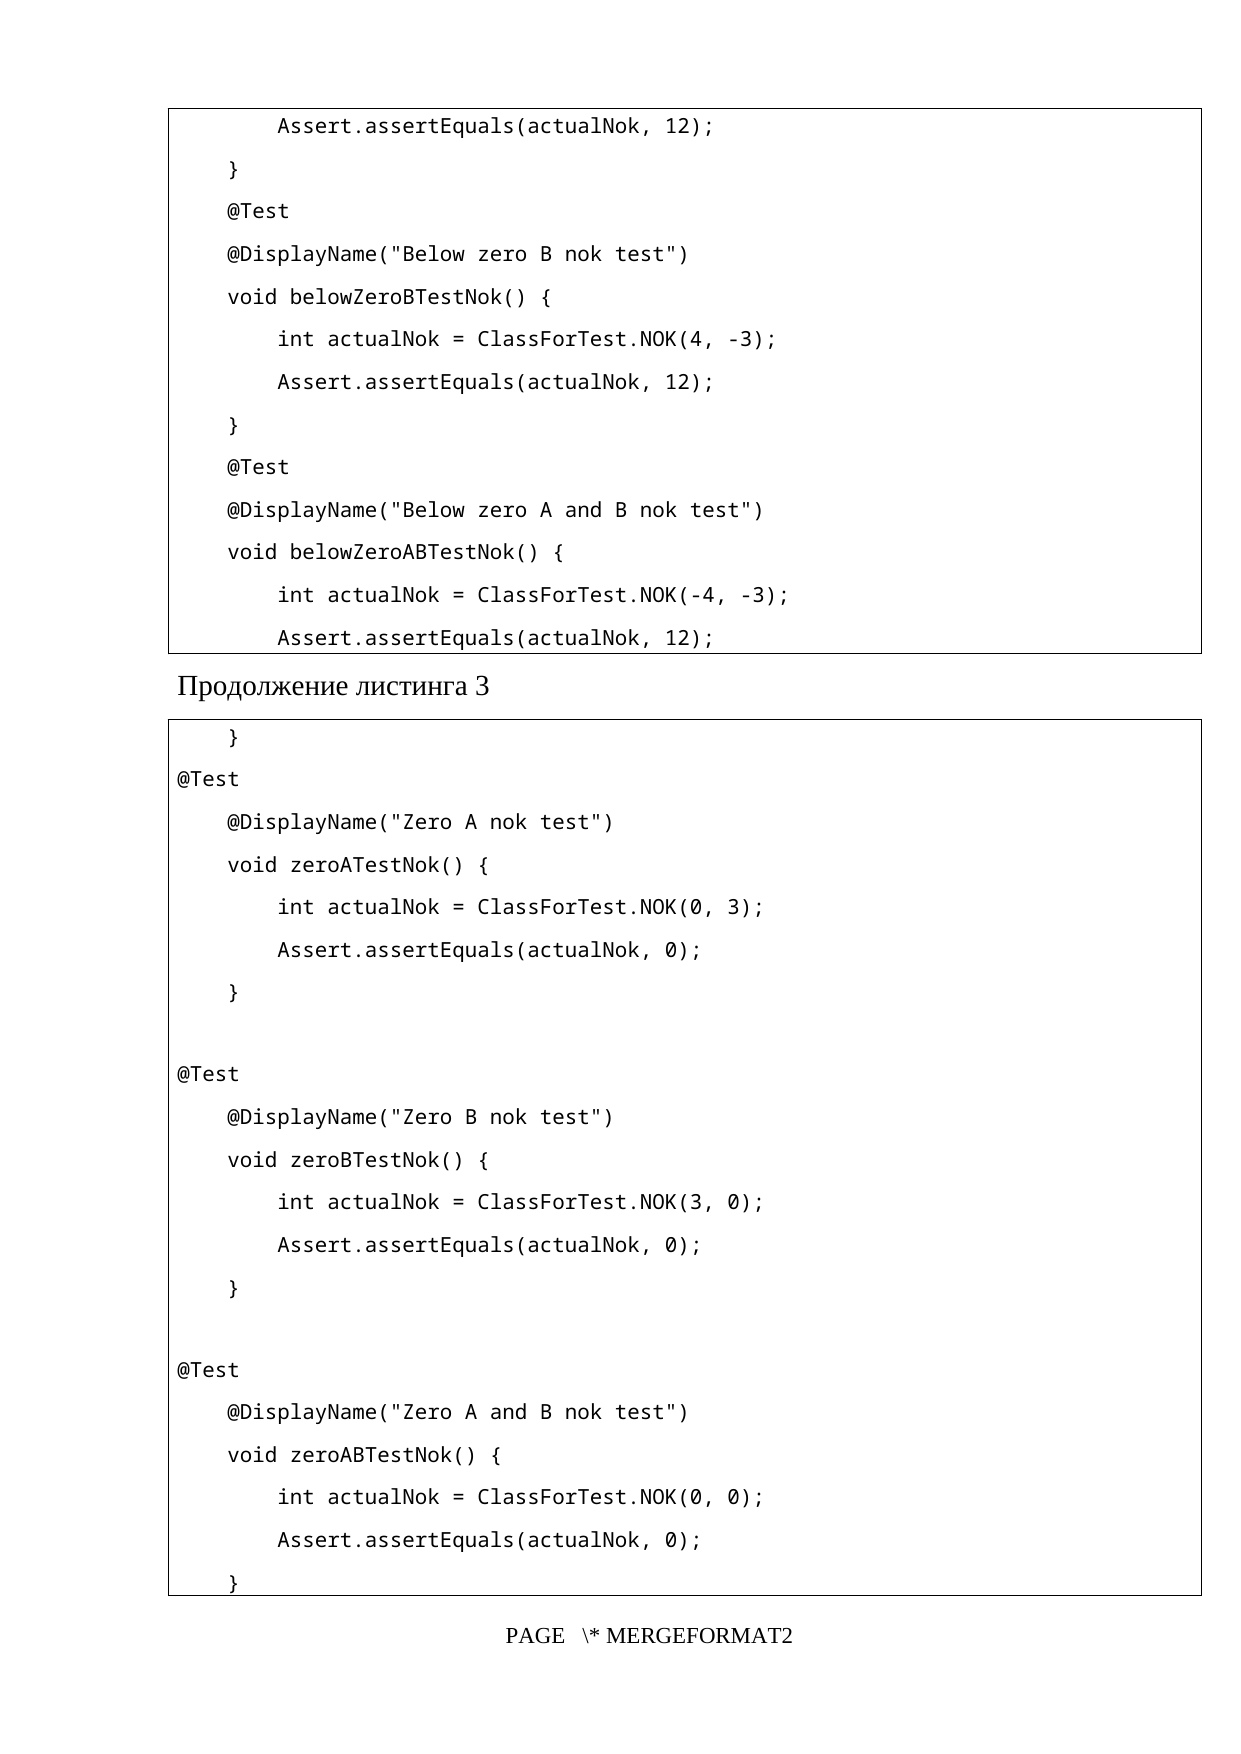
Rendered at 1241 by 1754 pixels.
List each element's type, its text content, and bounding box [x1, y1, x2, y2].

text @Test [169, 193, 1201, 225]
text @DisplayName("Zero A nok test") [169, 804, 1201, 836]
text void belowZeroBTestNok() { [169, 279, 1201, 310]
text int actualNok = ClassForTest.NOK(-4, -3); [169, 577, 1201, 608]
text } [169, 1564, 1201, 1595]
text void belowZeroABTestNok() { [169, 534, 1201, 566]
text @DisplayName("Zero B nok test") [169, 1099, 1201, 1131]
text Продолжение листинга 3 [106, 668, 1192, 702]
text Assert.assertEquals(actualNok, 12); [169, 364, 1201, 396]
text } [169, 151, 1201, 182]
text void zeroBTestNok() { [169, 1142, 1201, 1173]
text } [169, 720, 1201, 750]
text } [169, 1269, 1201, 1301]
text Assert.assertEquals(actualNok, 12); [169, 619, 1201, 653]
text @DisplayName("Below zero A and B nok test") [169, 492, 1201, 523]
text void zeroATestNok() { [169, 847, 1201, 878]
text Assert.assertEquals(actualNok, 0); [169, 1522, 1201, 1553]
text @DisplayName("Zero A and B nok test") [169, 1394, 1201, 1426]
text @Test [169, 449, 1201, 481]
text @Test [169, 761, 1201, 793]
text int actualNok = ClassForTest.NOK(4, -3); [169, 321, 1201, 353]
text Assert.assertEquals(actualNok, 0); [169, 1227, 1201, 1258]
text @Test [169, 1352, 1201, 1383]
text Assert.assertEquals(actualNok, 12); [169, 109, 1201, 140]
text } [169, 974, 1201, 1006]
text int actualNok = ClassForTest.NOK(0, 3); [169, 889, 1201, 921]
text int actualNok = ClassForTest.NOK(0, 0); [169, 1479, 1201, 1511]
text @Test [169, 1056, 1201, 1088]
text @DisplayName("Below zero B nok test") [169, 236, 1201, 268]
text } [169, 407, 1201, 438]
text Assert.assertEquals(actualNok, 0); [169, 932, 1201, 963]
text int actualNok = ClassForTest.NOK(3, 0); [169, 1184, 1201, 1216]
text void zeroABTestNok() { [169, 1437, 1201, 1468]
